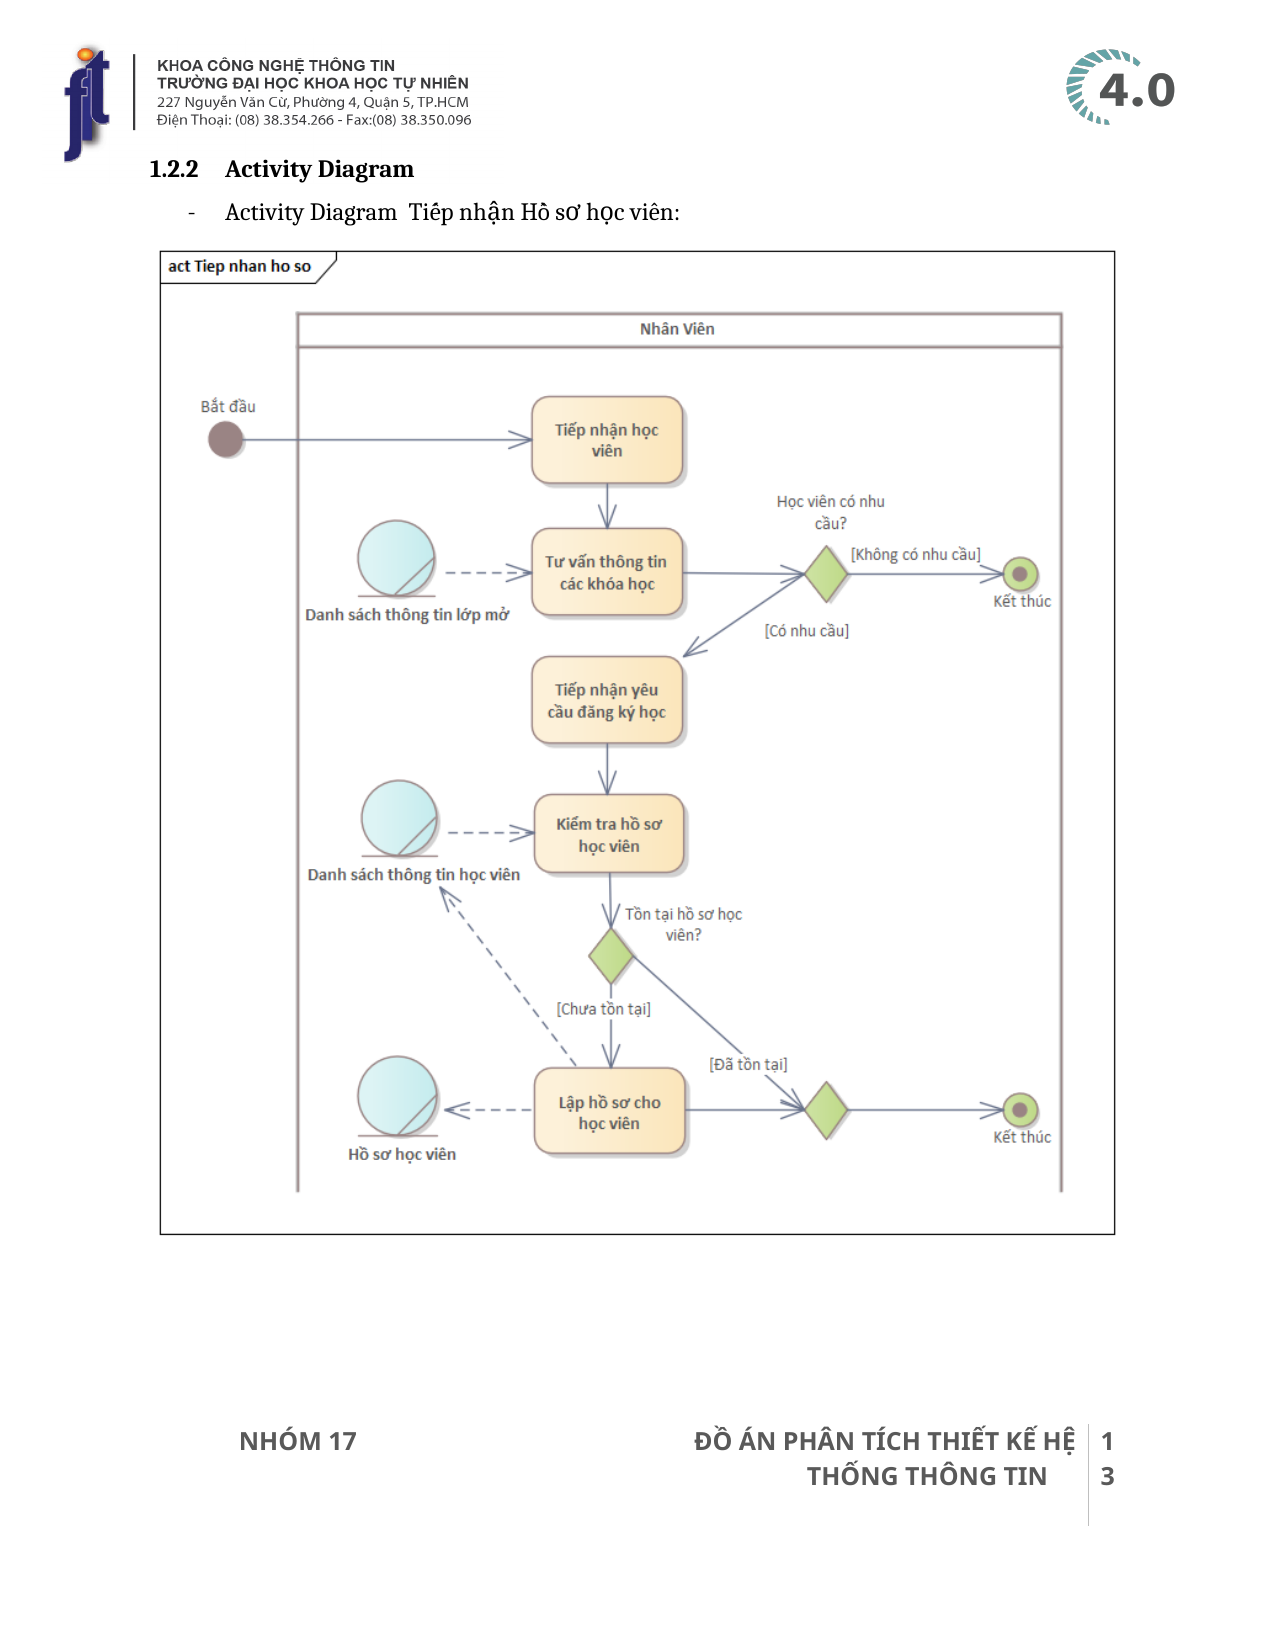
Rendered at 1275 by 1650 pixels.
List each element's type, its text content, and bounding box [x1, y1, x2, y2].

picture [1059, 42, 1182, 128]
picture [41, 38, 504, 184]
list Activity Diagram Tiếp nhận Hồ sơ học viên: [187, 198, 1125, 227]
subtitle Activity Diagram [150, 155, 1125, 184]
picture [150, 241, 1124, 1245]
